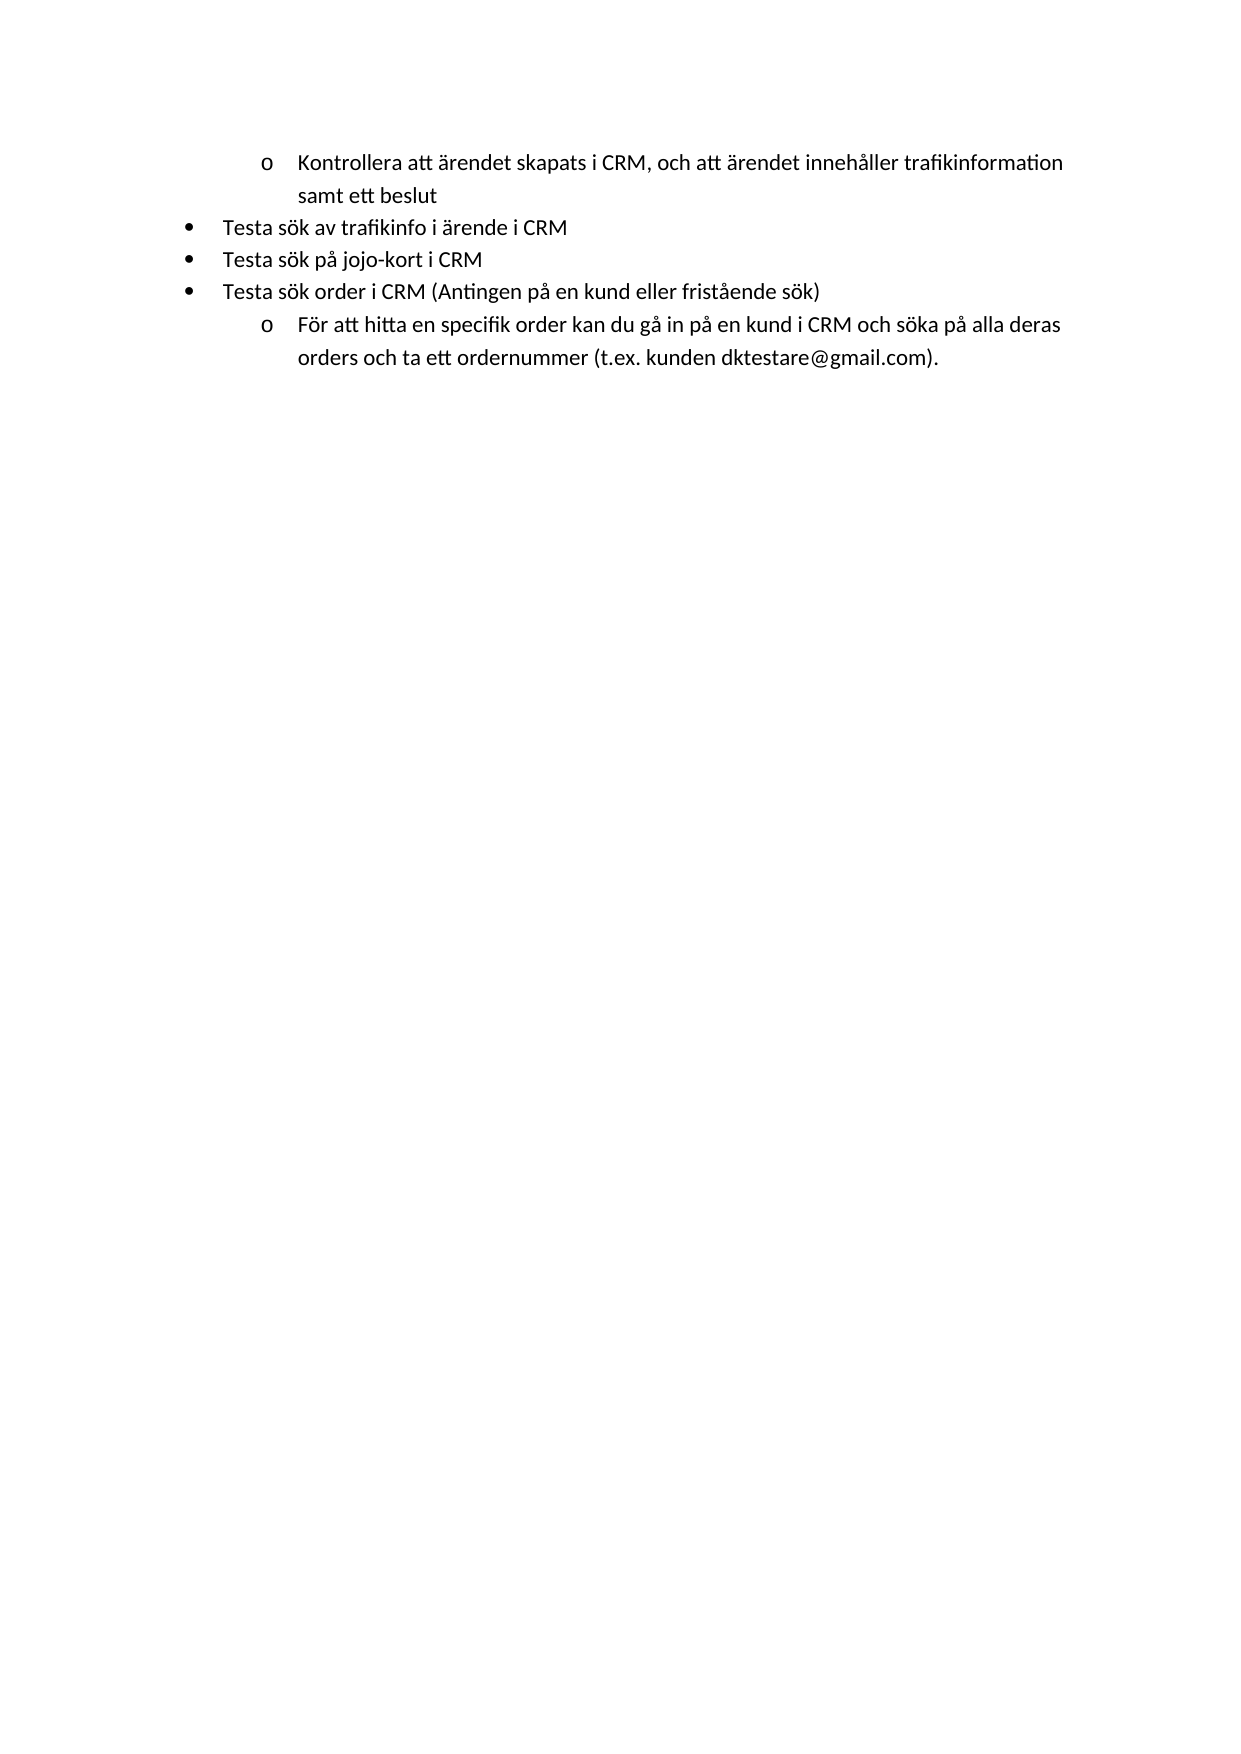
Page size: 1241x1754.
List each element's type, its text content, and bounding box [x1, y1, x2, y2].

list Testa sök på jojo-kort i CRM [185, 245, 1093, 273]
list Testa sök av trafikinfo i ärende i CRM [185, 213, 1093, 241]
list Kontrollera att ärendet skapats i CRM, och att ärendet innehåller trafikinformation samt ett beslut [260, 148, 1093, 209]
list Testa sök order i CRM (Antingen på en kund eller fristående sök) [185, 277, 1093, 306]
list För att hitta en specifik order kan du gå in på en kund i CRM och söka på alla deras orders och ta ett ordernummer (t.ex. kunden dktestare@gmail.com). [260, 310, 1093, 371]
